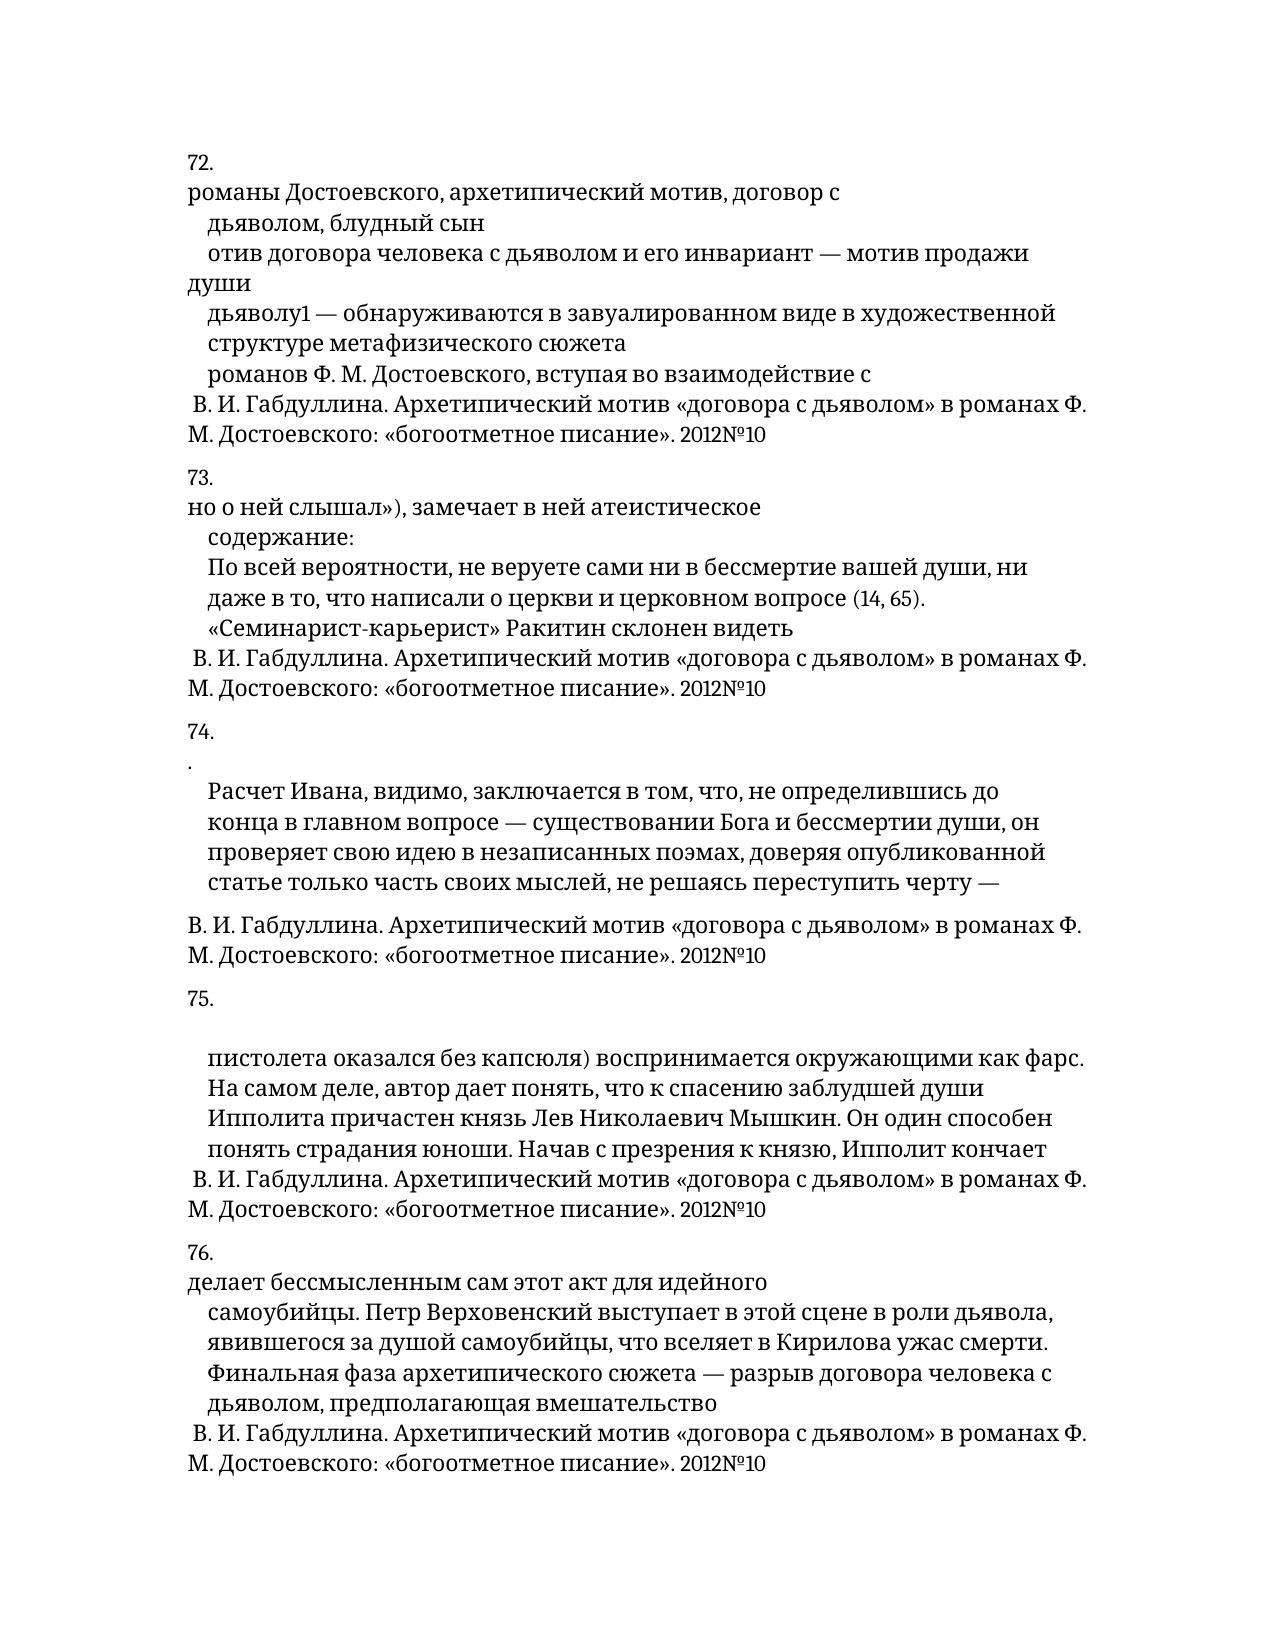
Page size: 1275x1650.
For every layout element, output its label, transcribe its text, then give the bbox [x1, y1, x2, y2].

text 75. пистолета оказался без капсюля) воспринимается окружающими как фарс. На самом деле, автор дает понять, что к спасению заблудшей души Ипполита причастен князь Лев Николаевич Мышкин. Он один способен понять страдания юноши. Начав с презрения к князю, Ипполит кончает В. И. Габдуллина. Архетипический мотив «договора с дьяволом» в романах Ф. М. Достоевского: «богоотметное писание». 2012№10 [187, 985, 1087, 1223]
text В. И. Габдуллина. Архетипический мотив «договора с дьяволом» в романах Ф. М. Достоевского: «богоотметное писание». 2012№10 [187, 912, 1087, 969]
text 73. но о ней слышал»), замечает в ней атеистическое содержание: По всей вероятности, не веруете сами ни в бессмертие вашей души, ни даже в то, что написали о церкви и церковном вопросе (14, 65). «Семинарист-карьерист» Ракитин склонен видеть В. И. Габдуллина. Архетипический мотив «договора с дьяволом» в романах Ф. М. Достоевского: «богоотметное писание». 2012№10 [187, 464, 1087, 702]
text 72. романы Достоевского, архетипический мотив, договор с дьяволом, блудный сын отив договора человека с дьяволом и его инвариант — мотив продажи души дьяволу1 — обнаруживаются в завуалированном виде в художественной структуре метафизического сюжета романов Ф. М. Достоевского, вступая во взаимодействие с В. И. Габдуллина. Архетипический мотив «договора с дьяволом» в романах Ф. М. Достоевского: «богоотметное писание». 2012№10 [187, 150, 1087, 448]
text 76. делает бессмысленным сам этот акт для идейного самоубийцы. Петр Верховенский выступает в этой сцене в роли дьявола, явившегося за душой самоубийцы, что вселяет в Кирилова ужас смерти. Финальная фаза архетипического сюжета — разрыв договора человека с дьяволом, предполагающая вмешательство В. И. Габдуллина. Архетипический мотив «договора с дьяволом» в романах Ф. М. Достоевского: «богоотметное писание». 2012№10 [187, 1239, 1087, 1477]
text 74. . Расчет Ивана, видимо, заключается в том, что, не определившись до конца в главном вопросе — существовании Бога и бессмертии души, он проверяет свою идею в незаписанных поэмах, доверяя опубликованной статье только часть своих мыслей, не решаясь переступить черту — [187, 719, 1087, 896]
